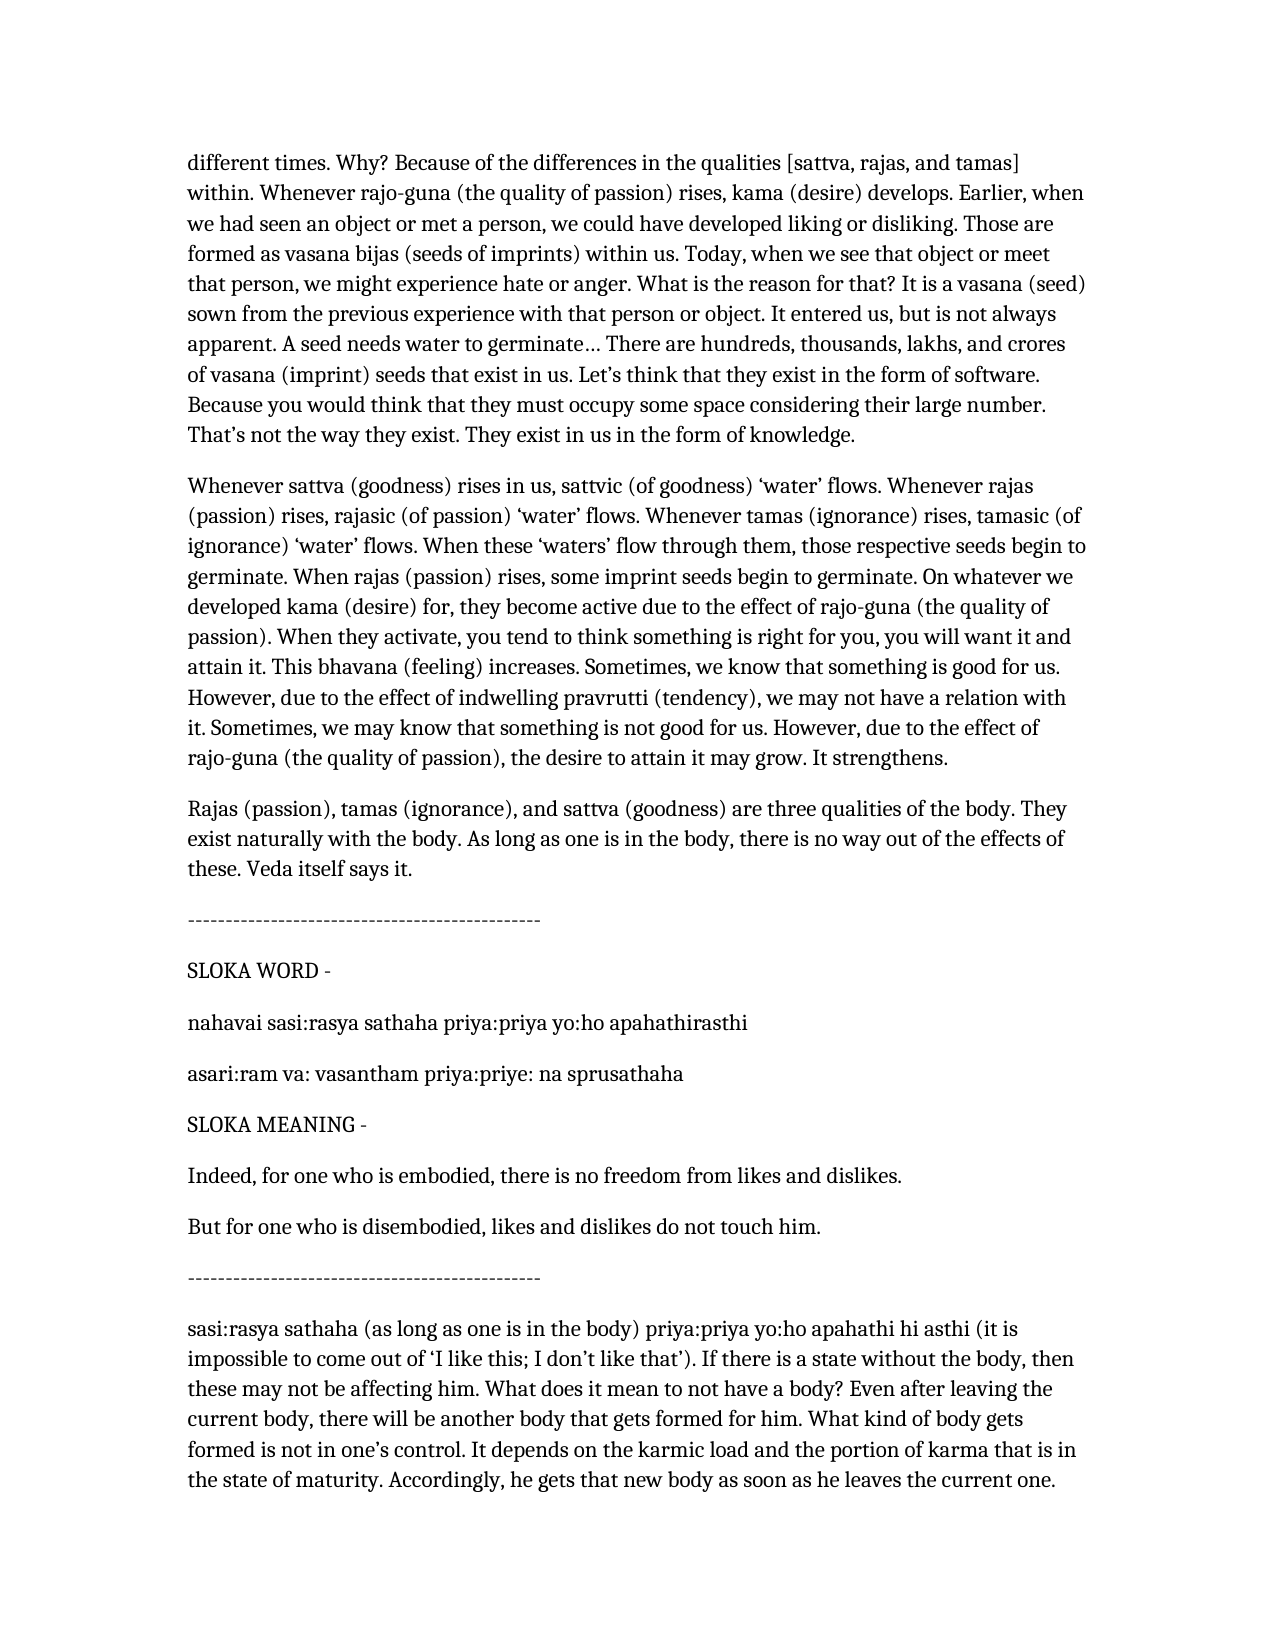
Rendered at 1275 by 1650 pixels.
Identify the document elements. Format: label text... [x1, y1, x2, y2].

text Whenever sattva (goodness) rises in us, sattvic (of goodness) ‘water’ flows. Whenever rajas (passion) rises, rajasic (of passion) ‘water’ flows. Whenever tamas (ignorance) rises, tamasic (of ignorance) ‘water’ flows. When these ‘waters’ flow through them, those respective seeds begin to germinate. When rajas (passion) rises, some imprint seeds begin to germinate. On whatever we developed kama (desire) for, they become active due to the effect of rajo-guna (the quality of passion). When they activate, you tend to think something is right for you, you will want it and attain it. This bhavana (feeling) increases. Sometimes, we know that something is good for us. However, due to the effect of indwelling pravrutti (tendency), we may not have a relation with it. Sometimes, we may know that something is not good for us. However, due to the effect of rajo-guna (the quality of passion), the desire to attain it may grow. It strengthens. [187, 473, 1087, 771]
text ----------------------------------------------- [187, 1264, 1087, 1291]
text But for one who is disembodied, likes and dislikes do not touch him. [187, 1213, 1087, 1240]
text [187, 1316, 1087, 1493]
text nahavai sasi:rasya sathaha priya:priya yo:ho apahathirasthi [187, 1009, 1087, 1036]
text SLOKA MEANING - [187, 1111, 1087, 1138]
text SLOKA WORD - [187, 958, 1087, 985]
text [187, 150, 1087, 448]
text ----------------------------------------------- [187, 907, 1087, 934]
text Indeed, for one who is embodied, there is no freedom from likes and dislikes. [187, 1162, 1087, 1189]
text Rajas (passion), tamas (ignorance), and sattva (goodness) are three qualities of the body. They exist naturally with the body. As long as one is in the body, there is no way out of the effects of these. Veda itself says it. [187, 796, 1087, 883]
text asari:ram va: vasantham priya:priye: na sprusathaha [187, 1060, 1087, 1087]
